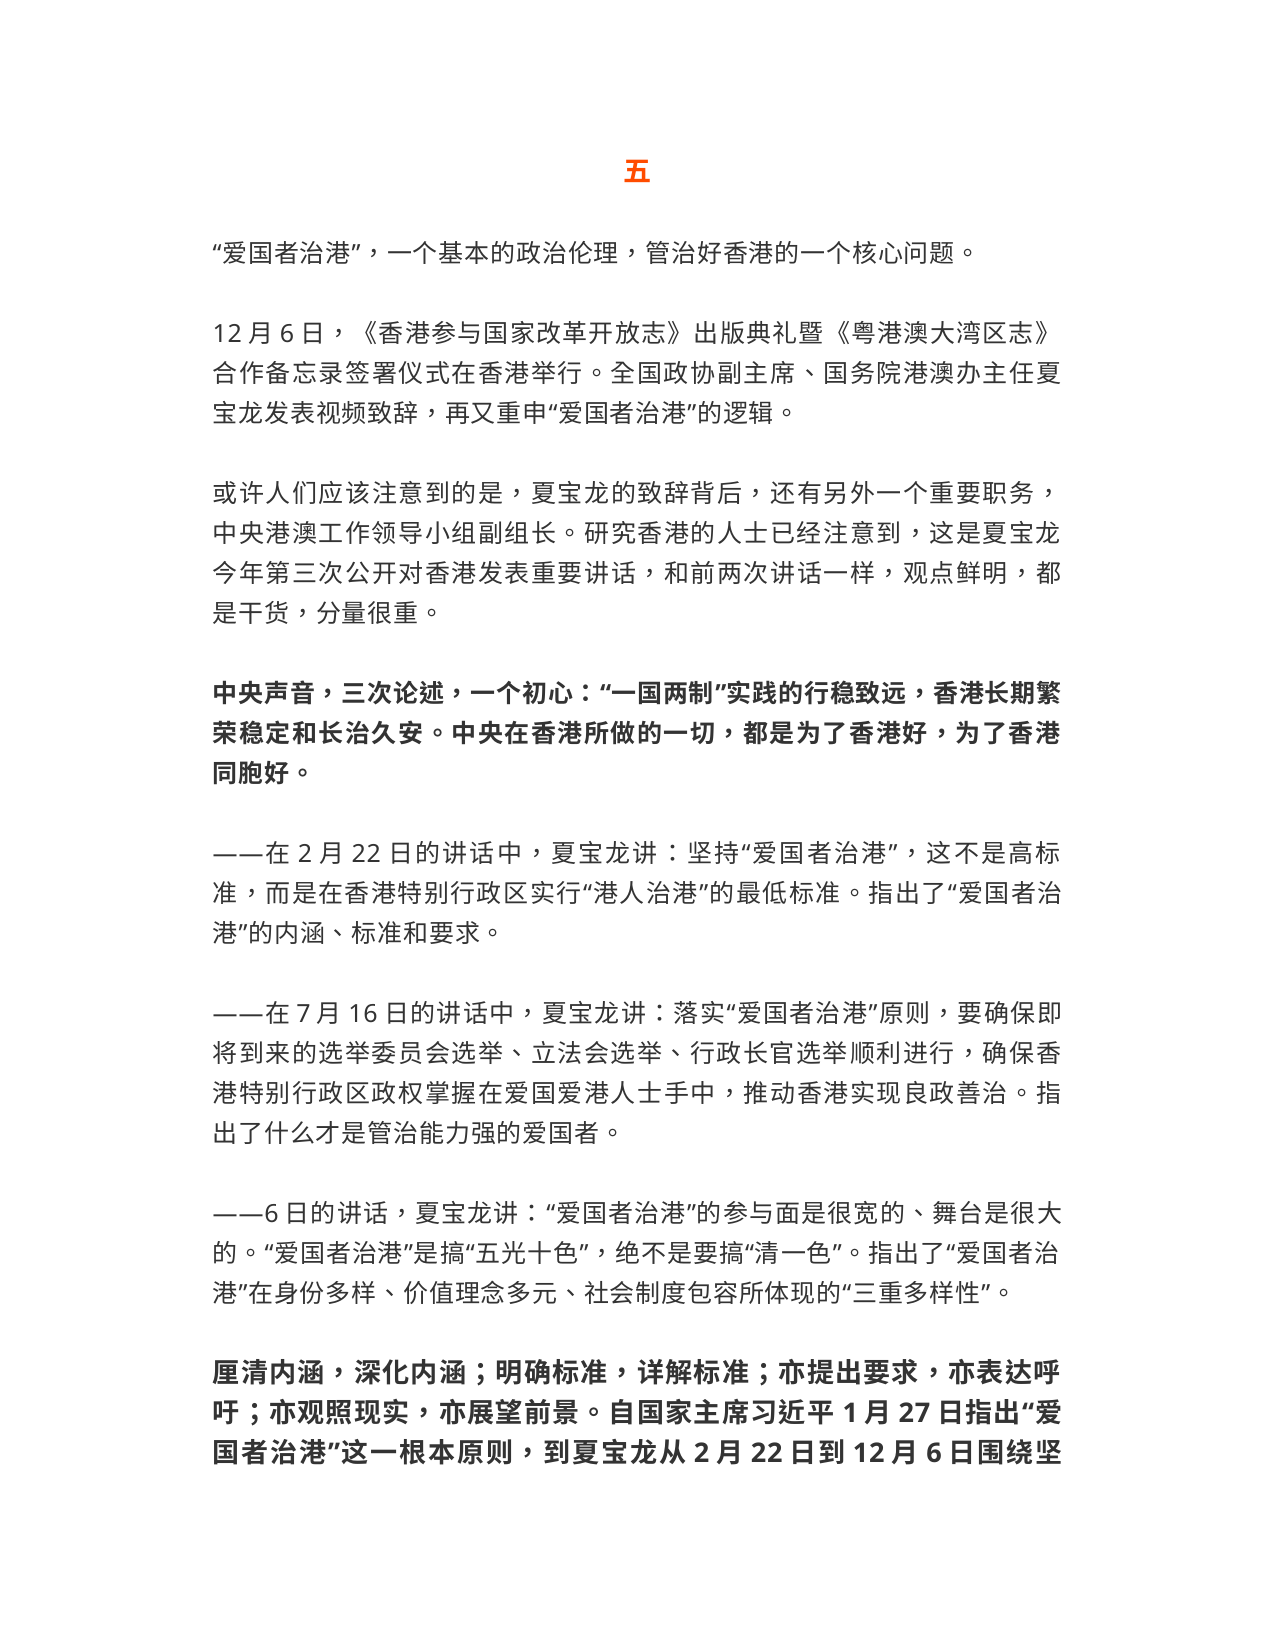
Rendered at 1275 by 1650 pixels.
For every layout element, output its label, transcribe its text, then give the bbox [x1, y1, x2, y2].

text ——在7月16日的讲话中，夏宝龙讲：落实“爱国者治港”原则，要确保即将到来的选举委员会选举、立法会选举、行政长官选举顺利进行，确保香港特别行政区政权掌握在爱国爱港人士手中，推动香港实现良政善治。指出了什么才是管治能力强的爱国者。 [212, 990, 1062, 1150]
text “爱国者治港”，一个基本的政治伦理，管治好香港的一个核心问题。 [212, 230, 1062, 270]
text 12月6日，《香港参与国家改革开放志》出版典礼暨《粤港澳大湾区志》合作备忘录签署仪式在香港举行。全国政协副主席、国务院港澳办主任夏宝龙发表视频致辞，再又重申“爱国者治港”的逻辑。 [212, 310, 1062, 430]
text 或许人们应该注意到的是，夏宝龙的致辞背后，还有另外一个重要职务，中央港澳工作领导小组副组长。研究香港的人士已经注意到，这是夏宝龙今年第三次公开对香港发表重要讲话，和前两次讲话一样，观点鲜明，都是干货，分量很重。 [212, 470, 1062, 630]
text ——在2月22日的讲话中，夏宝龙讲：坚持“爱国者治港”，这不是高标准，而是在香港特别行政区实行“港人治港”的最低标准。指出了“爱国者治港”的内涵、标准和要求。 [212, 830, 1062, 950]
text 中央声音，三次论述，一个初心：“一国两制”实践的行稳致远，香港长期繁荣稳定和长治久安。中央在香港所做的一切，都是为了香港好，为了香港同胞好。 [212, 670, 1062, 790]
text 五 [212, 150, 1062, 190]
text ——6日的讲话，夏宝龙讲：“爱国者治港”的参与面是很宽的、舞台是很大的。“爱国者治港”是搞“五光十色”，绝不是要搞“清一色”。指出了“爱国者治港”在身份多样、价值理念多元、社会制度包容所体现的“三重多样性”。 [212, 1190, 1062, 1310]
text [212, 1350, 1062, 1470]
